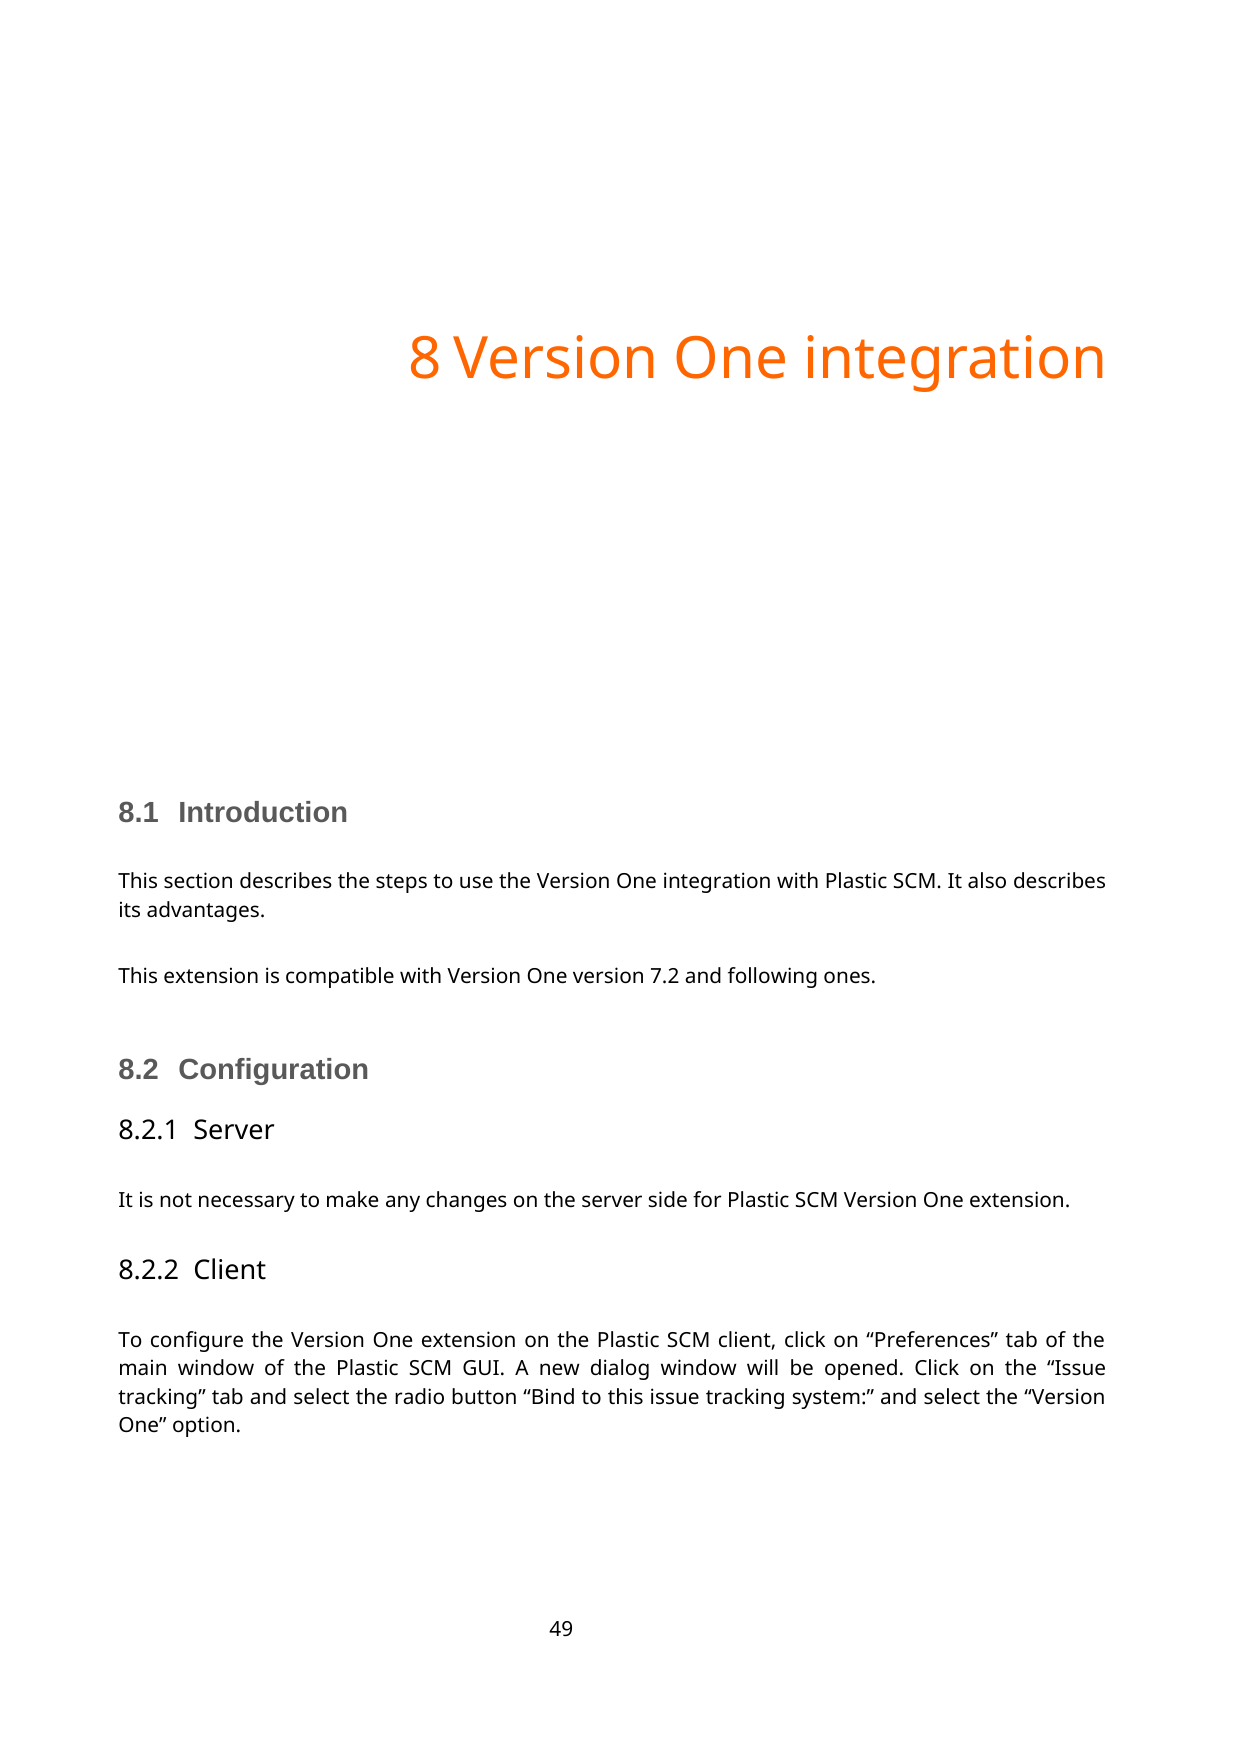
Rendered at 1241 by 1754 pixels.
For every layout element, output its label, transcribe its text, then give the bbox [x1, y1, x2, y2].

subtitle Introduction [118, 795, 1107, 829]
subtitle Client [118, 1251, 1107, 1287]
text This section describes the steps to use the Version One integration with Plastic SCM. It also describes its advantages. [118, 866, 1107, 923]
subtitle Version One integration [118, 316, 1107, 395]
subtitle Server [118, 1110, 1107, 1147]
text To configure the Version One extension on the Plastic SCM client, click on “Preferences” tab of the main window of the Plastic SCM GUI. A new dialog window will be opened. Click on the “Issue tracking” tab and select the radio button “Bind to this issue tracking system:” and select the “Version One” option. [118, 1325, 1107, 1439]
subtitle Configuration [118, 1052, 1107, 1085]
text It is not necessary to make any changes on the server side for Plastic SCM Version One extension. [118, 1185, 1107, 1213]
text This extension is compatible with Version One version 7.2 and following ones. [118, 961, 1107, 989]
